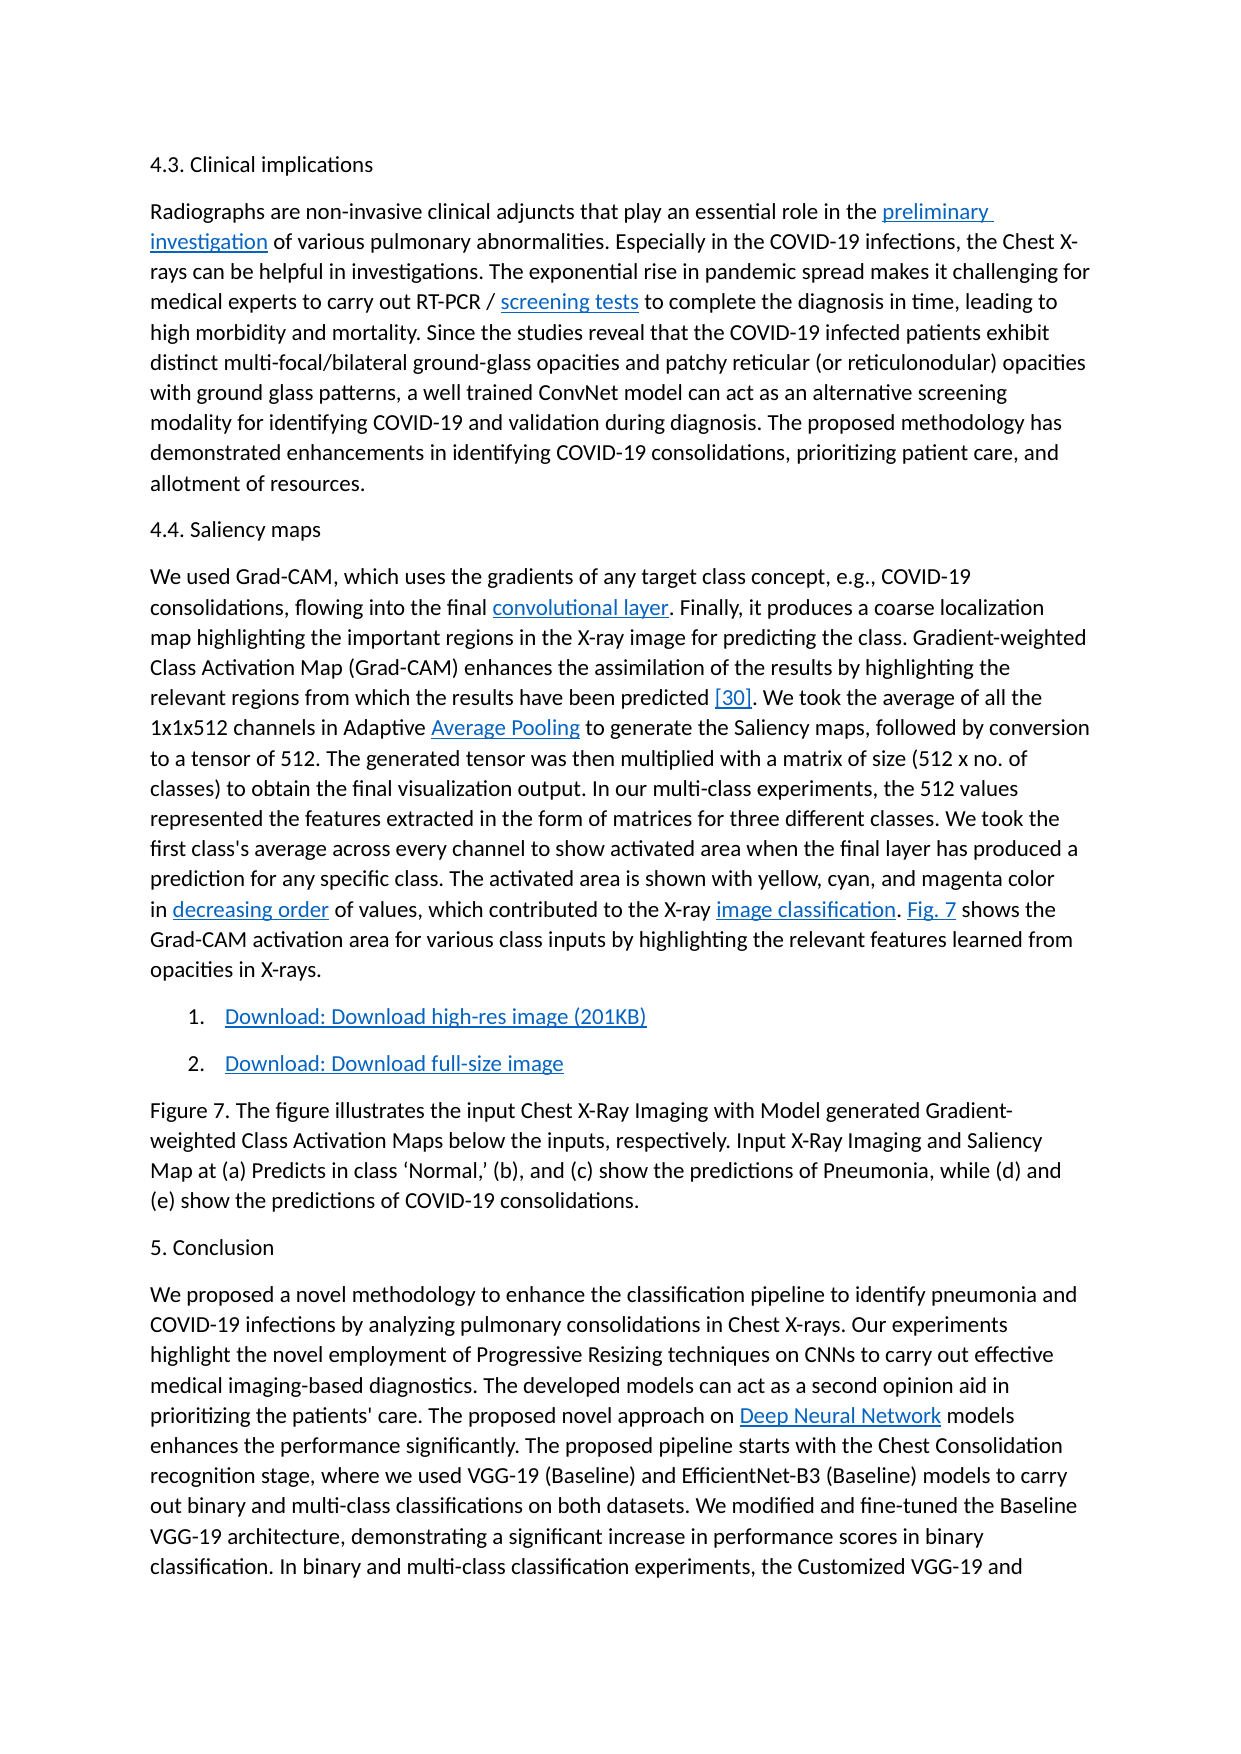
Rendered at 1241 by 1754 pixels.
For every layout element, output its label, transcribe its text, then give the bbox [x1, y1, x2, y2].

text Figure 7. The figure illustrates the input Chest X-Ray Imaging with Model generated Gradient-weighted Class Activation Maps below the inputs, respectively. Input X-Ray Imaging and Saliency Map at (a) Predicts in class ‘Normal,’ (b), and (c) show the predictions of Pneumonia, while (d) and (e) show the predictions of COVID-19 consolidations. [150, 1096, 1090, 1214]
text We used Grad-CAM, which uses the gradients of any target class concept, e.g., COVID-19 consolidations, flowing into the final convolutional layer. Finally, it produces a coarse localization map highlighting the important regions in the X-ray image for predicting the class. Gradient-weighted Class Activation Map (Grad-CAM) enhances the assimilation of the results by highlighting the relevant regions from which the results have been predicted [30]. We took the average of all the 1x1x512 channels in Adaptive Average Pooling to generate the Saliency maps, followed by conversion to a tensor of 512. The generated tensor was then multiplied with a matrix of size (512 x no. of classes) to obtain the final visualization output. In our multi-class experiments, the 512 values represented the features extracted in the form of matrices for three different classes. We took the first class's average across every channel to show activated area when the final layer has produced a prediction for any specific class. The activated area is shown with yellow, cyan, and magenta color in decreasing order of values, which contributed to the X-ray image classification. Fig. 7 shows the Grad-CAM activation area for various class inputs by highlighting the relevant features learned from opacities in X-rays. [150, 562, 1090, 983]
text 4.4. Saliency maps [150, 516, 1090, 544]
text 4.3. Clinical implications [150, 150, 1090, 178]
text Radiographs are non-invasive clinical adjuncts that play an essential role in the preliminary investigation of various pulmonary abnormalities. Especially in the COVID-19 infections, the Chest X-rays can be helpful in investigations. The exponential rise in pandemic spread makes it challenging for medical experts to carry out RT-PCR / screening tests to complete the diagnosis in time, leading to high morbidity and mortality. Since the studies reveal that the COVID-19 infected patients exhibit distinct multi-focal/bilateral ground-glass opacities and patchy reticular (or reticulonodular) opacities with ground glass patterns, a well trained ConvNet model can act as an alternative screening modality for identifying COVID-19 and validation during diagnosis. The proposed methodology has demonstrated enhancements in identifying COVID-19 consolidations, prioritizing patient care, and allotment of resources. [150, 197, 1090, 497]
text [150, 1280, 1090, 1580]
list Download: Download full-size image [187, 1049, 1090, 1077]
text 5. Conclusion [150, 1233, 1090, 1261]
list Download: Download high-res image (201KB) [187, 1002, 1090, 1030]
